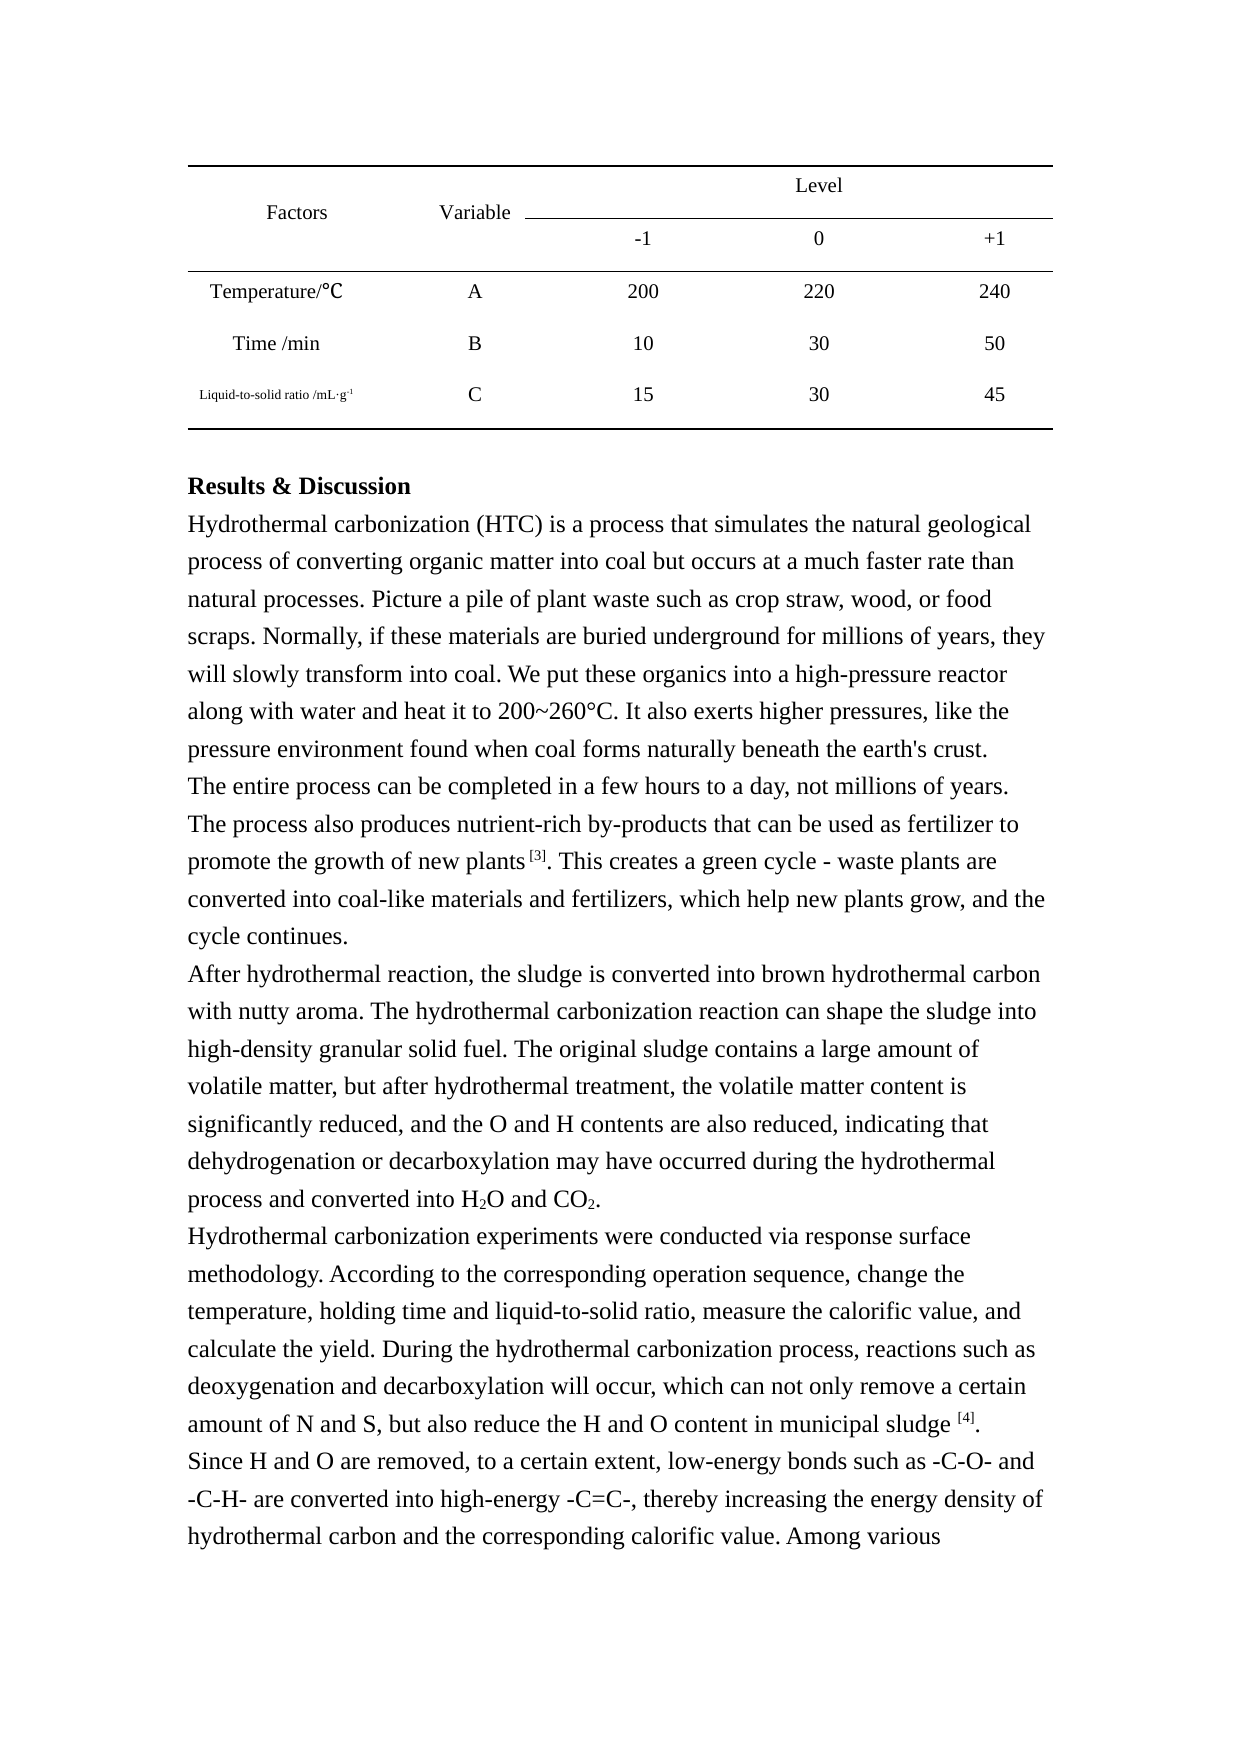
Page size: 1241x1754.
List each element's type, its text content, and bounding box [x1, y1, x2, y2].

text Hydrothermal carbonization experiments were conducted via response surface methodology. According to the corresponding operation sequence, change the temperature, holding time and liquid-to-solid ratio, measure the calorific value, and calculate the yield. During the hydrothermal carbonization process, reactions such as deoxygenation and decarboxylation will occur, which can not only remove a certain amount of N and S, but also reduce the H and O content in municipal sludge [4]. [187, 1217, 1053, 1442]
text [187, 1479, 1053, 1554]
table_cell 220 [701, 272, 877, 324]
table_cell C [365, 376, 525, 427]
text After hydrothermal reaction, the sludge is converted into brown hydrothermal carbon with nutty aroma. The hydrothermal carbonization reaction can shape the sludge into high-density granular solid fuel. The original sludge contains a large amount of volatile matter, but after hydrothermal treatment, the volatile matter content is significantly reduced, and the O and H contents are also reduced, indicating that dehydrogenation or decarboxylation may have occurred during the hydrothermal process and converted into H2O and CO2. [187, 954, 1053, 1217]
table_cell 45 [877, 376, 1053, 427]
text Since H and O are removed, to a certain extent, low-energy bonds such as -C-O- and [187, 1442, 1053, 1479]
table_cell 15 [525, 376, 701, 427]
table_header Level [525, 167, 1053, 218]
table_cell +1 [877, 219, 1053, 271]
table_cell 200 [525, 272, 701, 324]
text Hydrothermal carbonization (HTC) is a process that simulates the natural geological process of converting organic matter into coal but occurs at a much faster rate than natural processes. Picture a pile of plant waste such as crop straw, wood, or food scraps. Normally, if these materials are buried underground for millions of years, they will slowly transform into coal. We put these organics into a high-pressure reactor along with water and heat it to 200~260°C. It also exerts higher pressures, like the pressure environment found when coal forms naturally beneath the earth's crust. [187, 504, 1053, 767]
table_cell 10 [525, 324, 701, 376]
text Results & Discussion [187, 467, 1053, 504]
table_cell 0 [701, 219, 877, 271]
table_cell 50 [877, 324, 1053, 376]
table_cell Time /min [188, 324, 365, 376]
table_cell 240 [877, 272, 1053, 324]
table_header Factors [188, 167, 365, 271]
table_cell 30 [701, 376, 877, 427]
table_cell Liquid-to-solid ratio /mL·g-1 [188, 376, 365, 427]
table_header Variable [365, 167, 525, 271]
text The entire process can be completed in a few hours to a day, not millions of years. The process also produces nutrient-rich by-products that can be used as fertilizer to promote the growth of new plants [3]. This creates a green cycle - waste plants are converted into coal-like materials and fertilizers, which help new plants grow, and the cycle continues. [187, 767, 1053, 954]
table_cell Temperature/℃ [188, 272, 365, 324]
table_cell A [365, 272, 525, 324]
table_cell -1 [525, 219, 701, 271]
table_cell B [365, 324, 525, 376]
table_cell 30 [701, 324, 877, 376]
